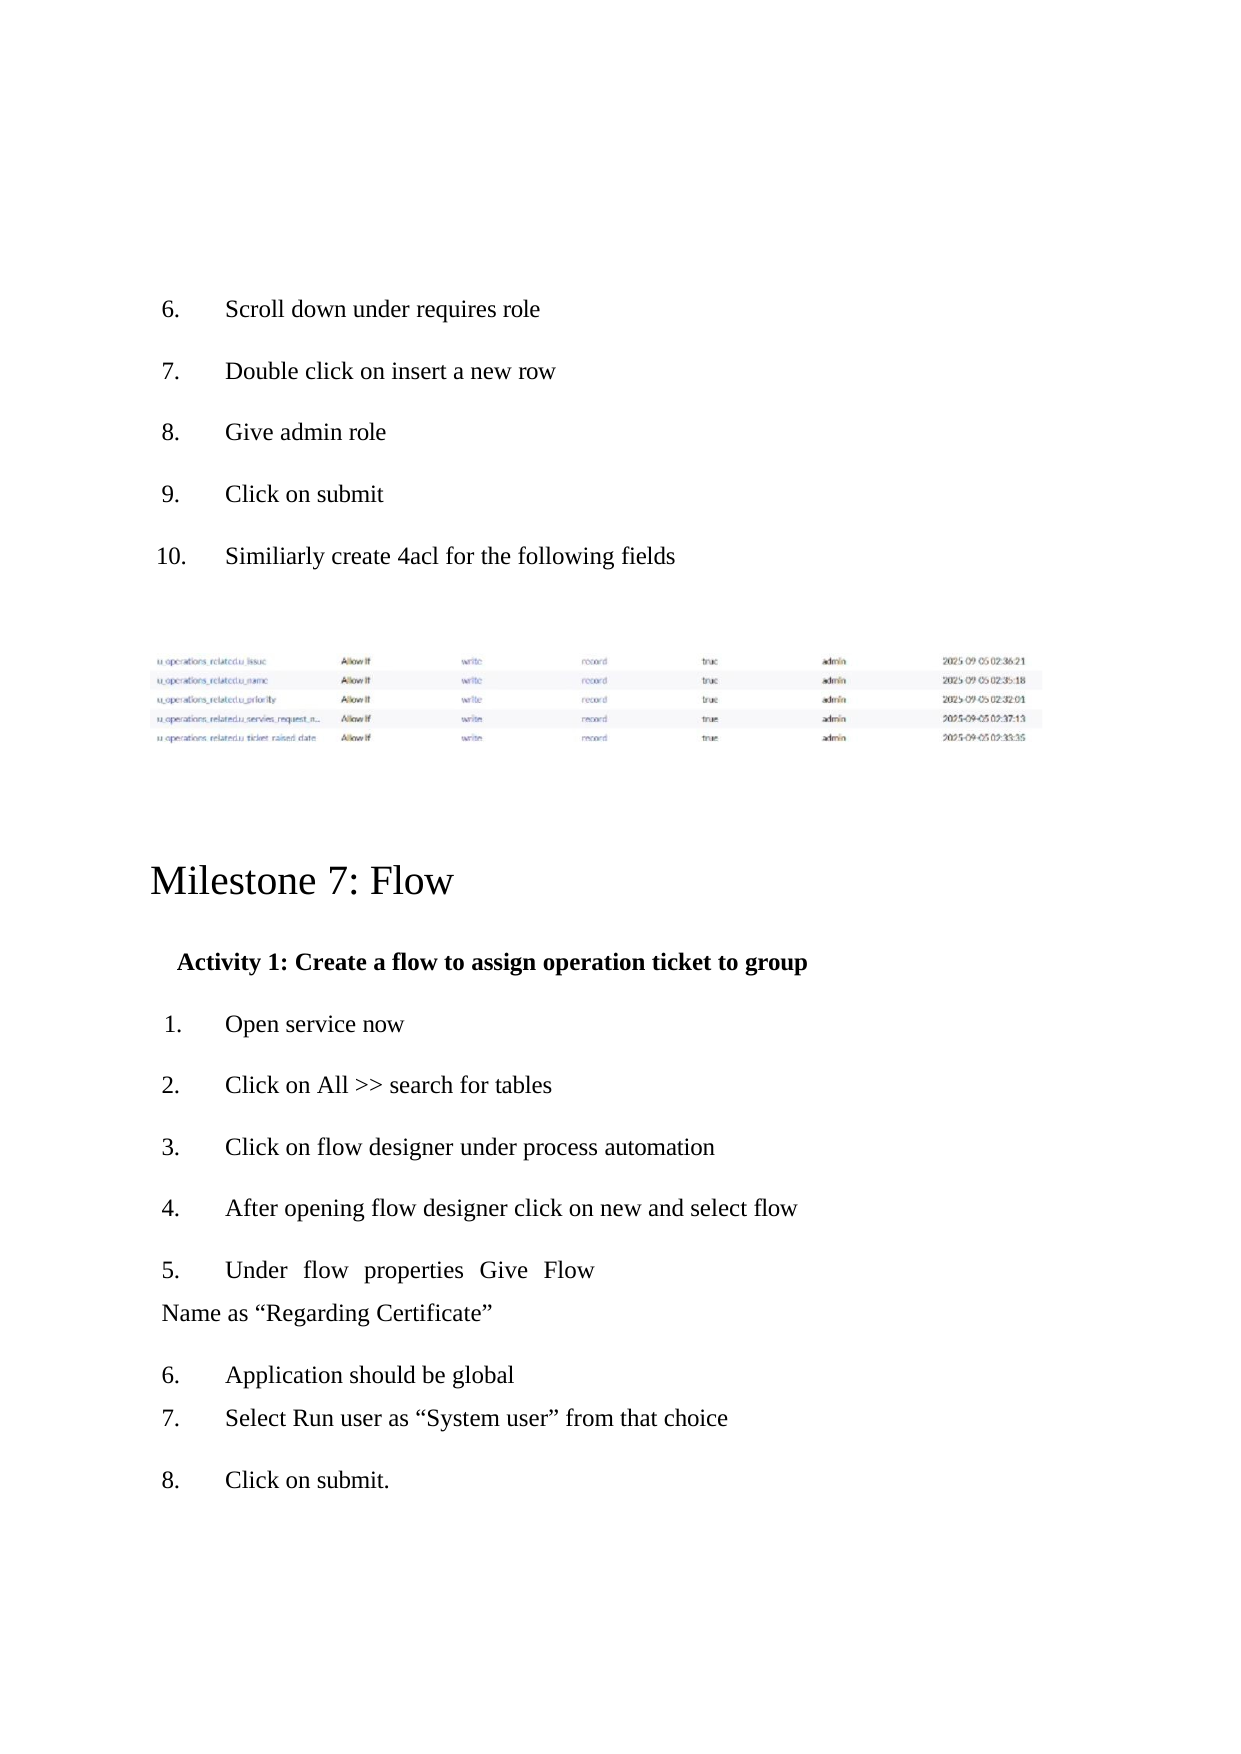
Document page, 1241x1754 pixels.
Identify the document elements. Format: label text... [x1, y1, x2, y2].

list Scroll down under requires role [161, 294, 1090, 323]
list Click on submit. [161, 1465, 1090, 1494]
list Select Run user as “System user” from that choice [161, 1403, 1090, 1432]
list Under flow properties Give Flow Name as “Regarding Certificate” [161, 1255, 594, 1327]
list Double click on insert a new row [161, 356, 1090, 385]
list Open service now [163, 1009, 1090, 1037]
picture [150, 653, 1043, 744]
list Application should be global [161, 1360, 594, 1389]
list Click on flow designer under process automation [161, 1132, 1090, 1161]
list Similiarly create 4acl for the following fields [156, 541, 1090, 570]
list After opening flow designer click on new and select flow [161, 1193, 1090, 1222]
text Activity 1: Create a flow to assign operation ticket to group [177, 947, 1090, 975]
subtitle Milestone 7: Flow [150, 856, 1090, 903]
list Give admin role [161, 417, 1090, 446]
list Click on submit [161, 479, 1090, 508]
list Click on All >> search for tables [161, 1070, 1090, 1099]
